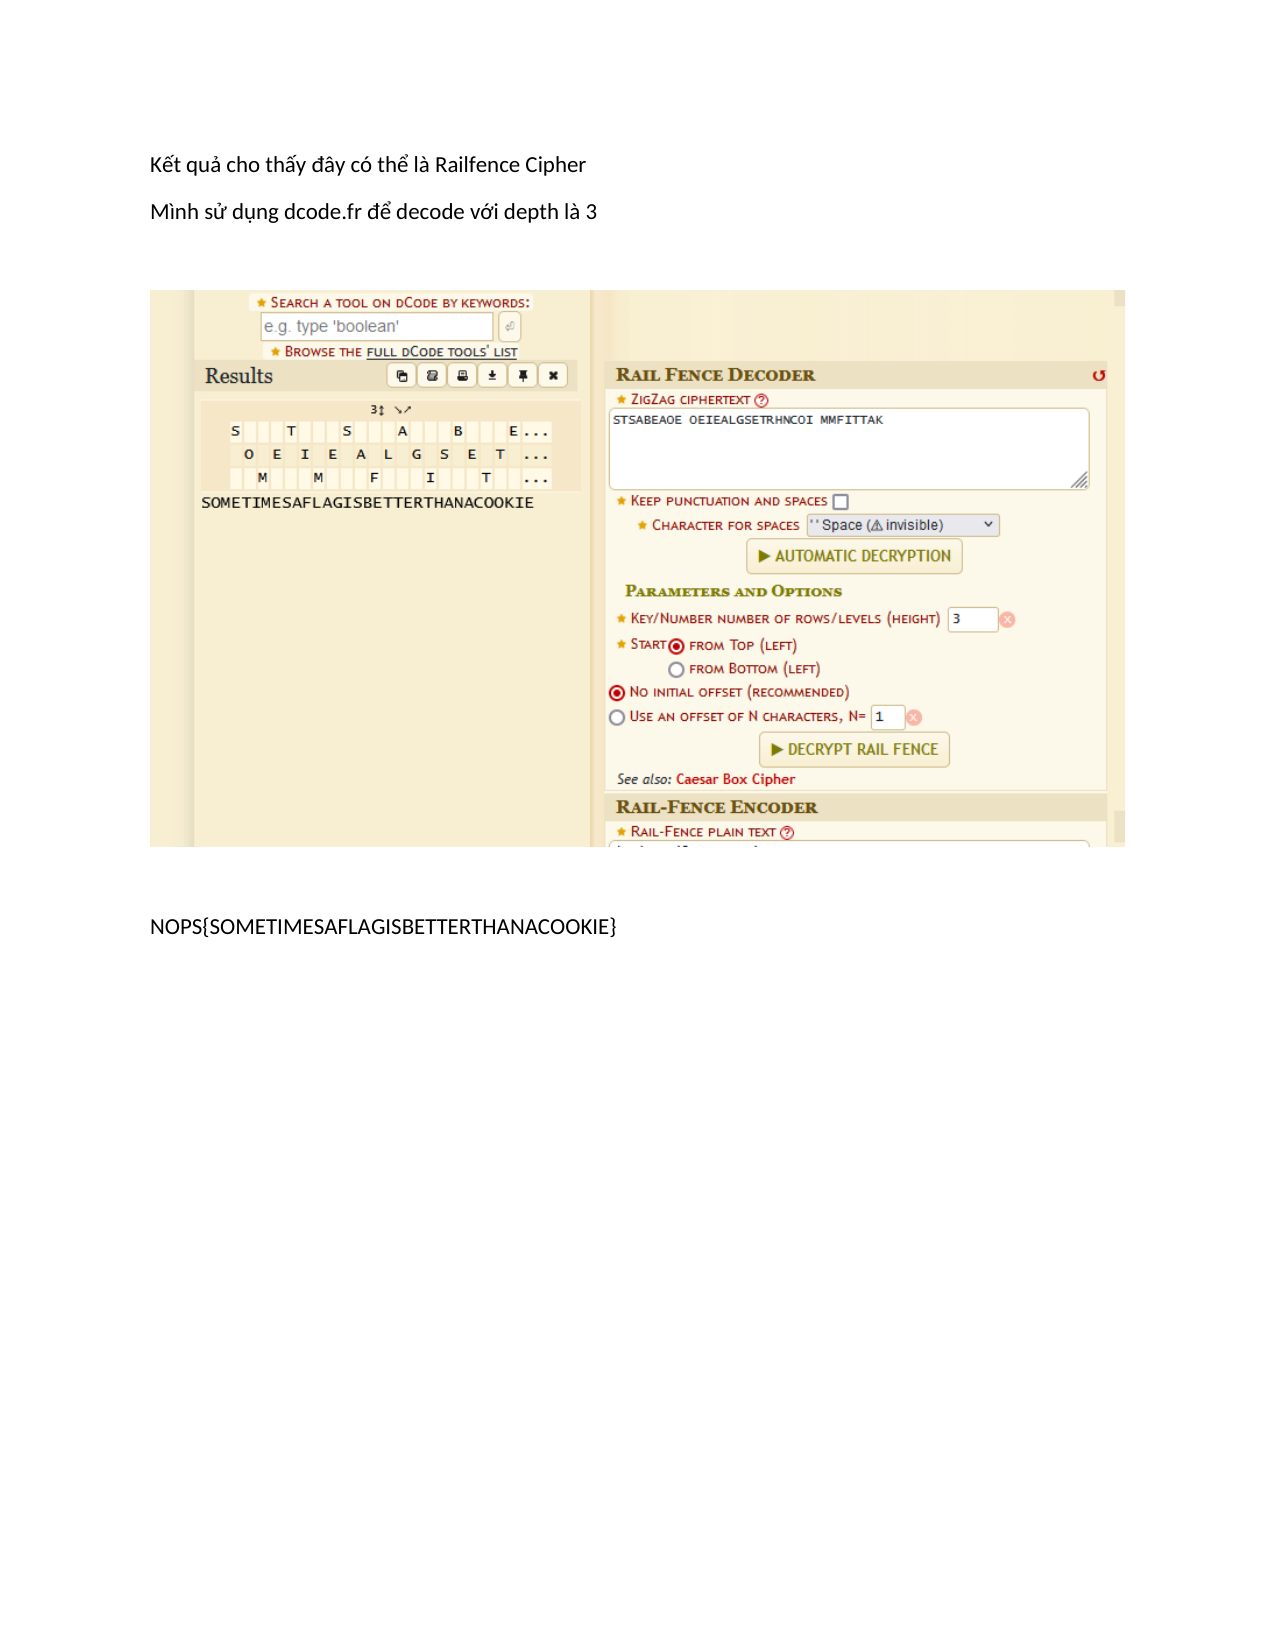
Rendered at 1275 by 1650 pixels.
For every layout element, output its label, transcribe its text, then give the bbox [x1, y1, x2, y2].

text Mình sử dụng dcode.fr để decode với depth là 3 [150, 197, 1125, 225]
text Kết quả cho thấy đây có thể là Railfence Cipher [150, 150, 1125, 178]
text NOPS{SOMETIMESAFLAGISBETTERTHANACOOKIE} [150, 912, 1125, 971]
picture [150, 290, 1125, 847]
